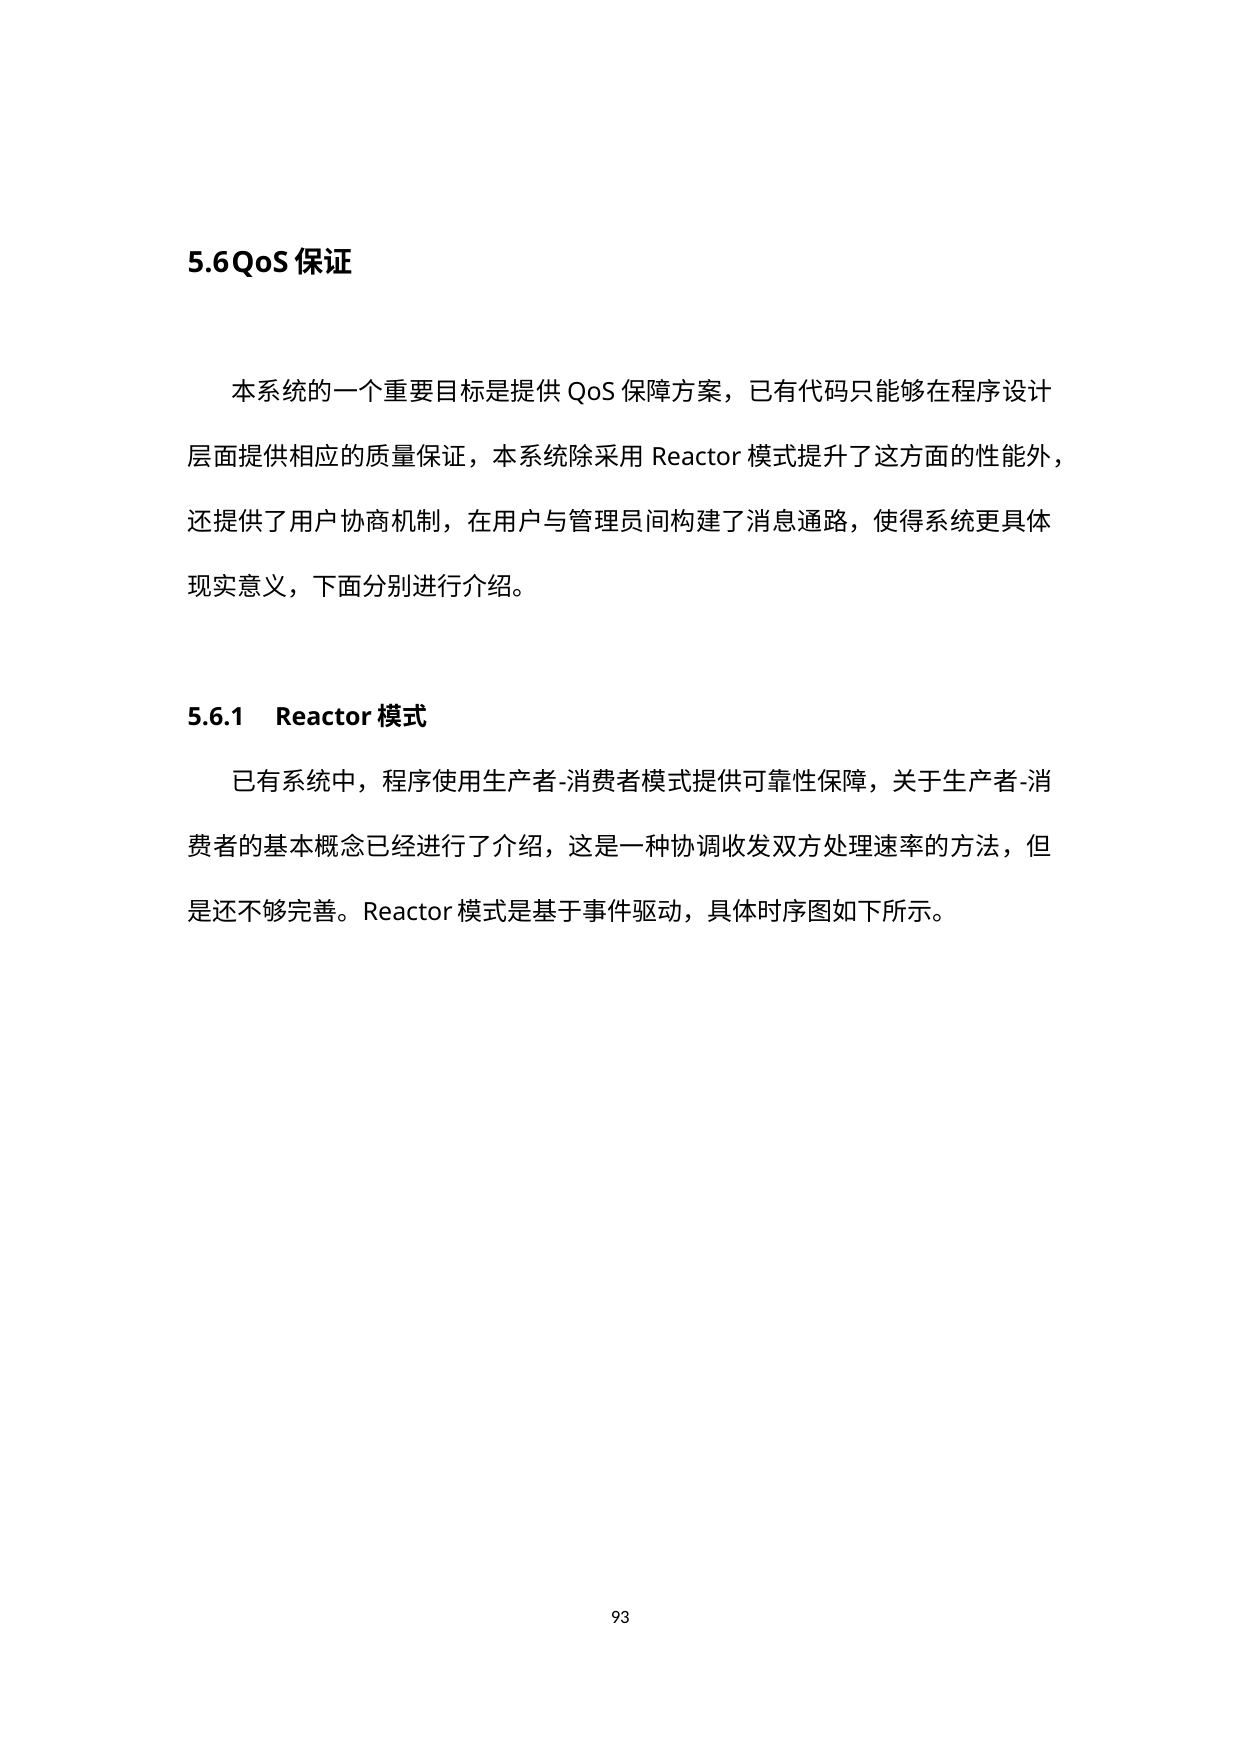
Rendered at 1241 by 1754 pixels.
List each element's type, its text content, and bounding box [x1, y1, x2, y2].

list Reactor模式 [187, 682, 1053, 747]
list QoS保证 [187, 227, 1053, 292]
text 已有系统中，程序使用生产者-消费者模式提供可靠性保障，关于生产者-消费者的基本概念已经进行了介绍，这是一种协调收发双方处理速率的方法，但是还不够完善。Reactor模式是基于事件驱动，具体时序图如下所示。 [187, 747, 1053, 942]
text 本系统的一个重要目标是提供QoS保障方案，已有代码只能够在程序设计层面提供相应的质量保证，本系统除采用Reactor模式提升了这方面的性能外，还提供了用户协商机制，在用户与管理员间构建了消息通路，使得系统更具体现实意义，下面分别进行介绍。 [187, 357, 1053, 617]
